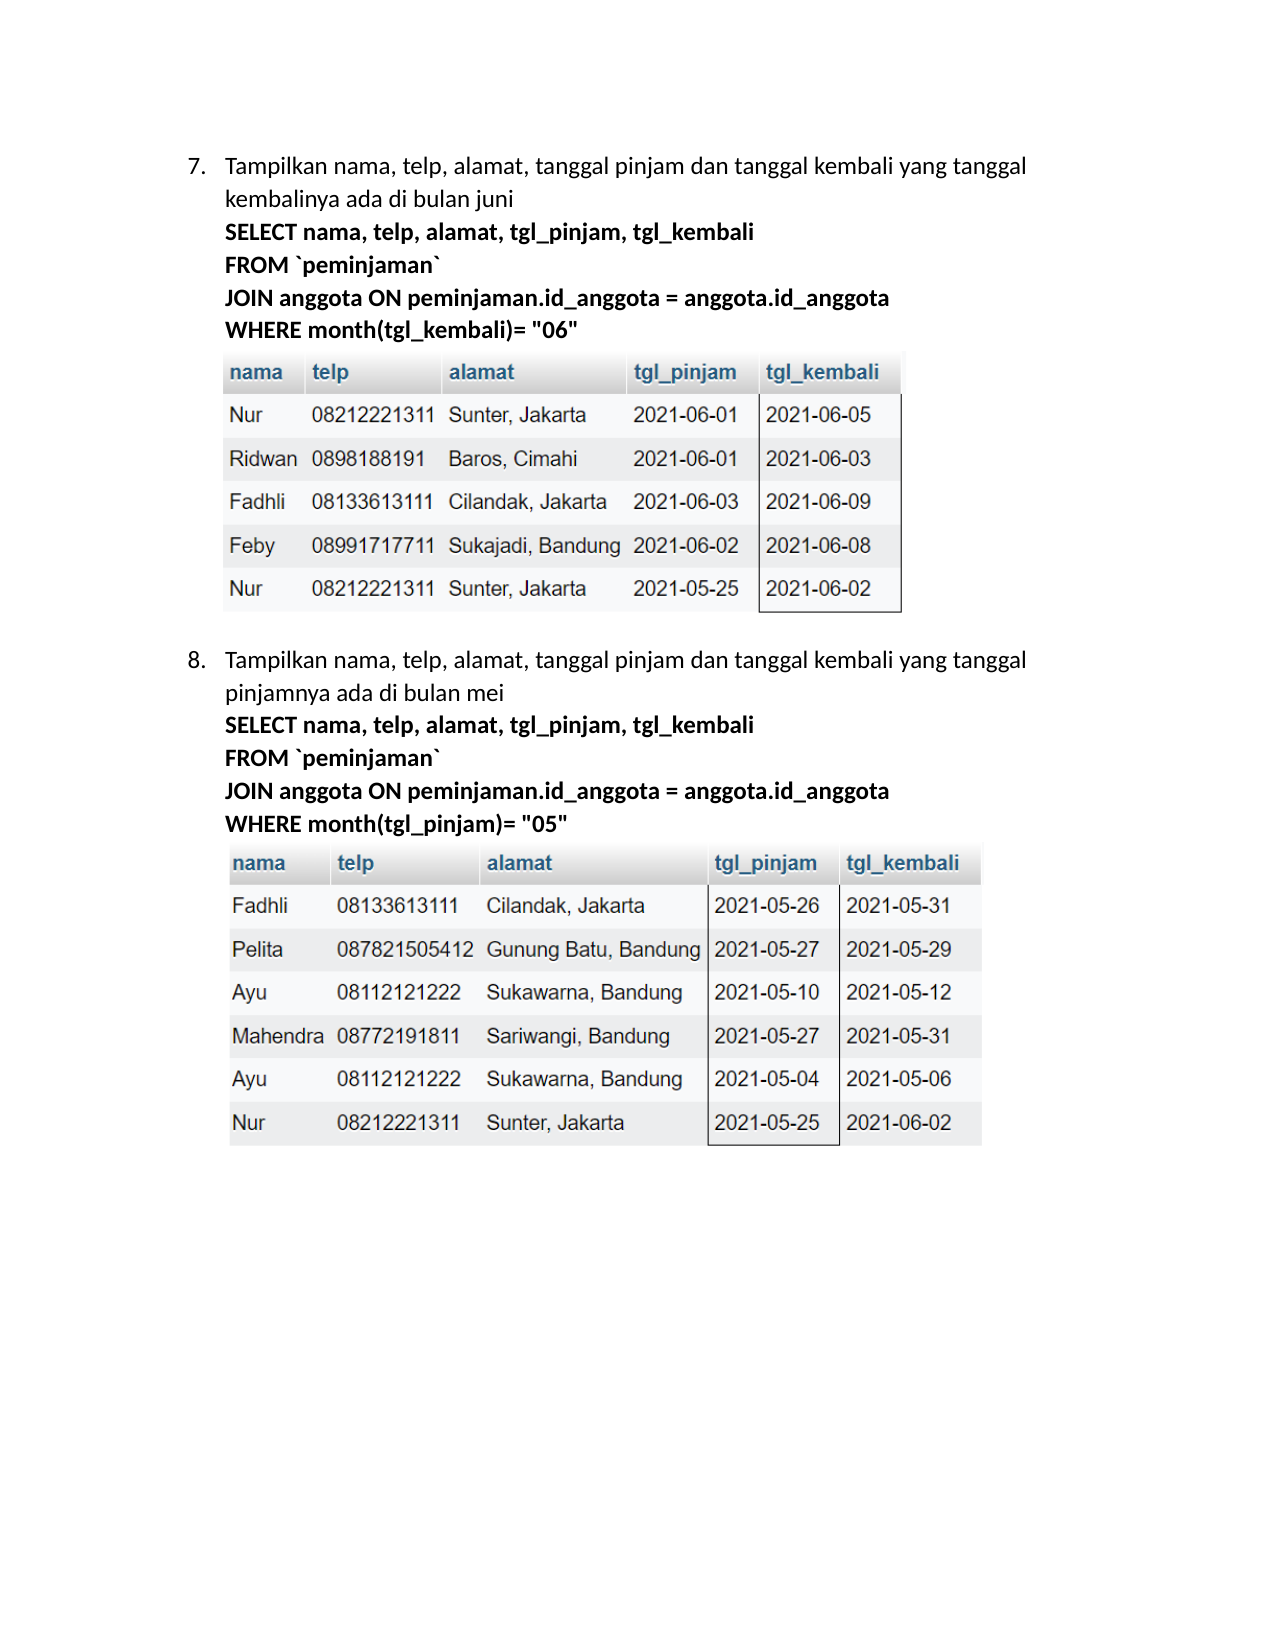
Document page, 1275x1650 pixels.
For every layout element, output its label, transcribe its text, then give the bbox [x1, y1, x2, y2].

list Tampilkan nama, telp, alamat, tanggal pinjam dan tanggal kembali yang tanggal pinjamnya ada di bulan mei [187, 644, 1125, 707]
list JOIN anggota ON peminjaman.id_anggota = anggota.id_anggota [225, 775, 1125, 806]
list Tampilkan nama, telp, alamat, tanggal pinjam dan tanggal kembali yang tanggal kembalinya ada di bulan juni [187, 150, 1125, 213]
list SELECT nama, telp, alamat, tgl_pinjam, tgl_kembali [225, 216, 1125, 246]
picture [221, 350, 907, 621]
list FROM `peminjaman` [225, 742, 1125, 773]
picture [229, 842, 984, 1153]
list WHERE month(tgl_kembali)= "06" [225, 314, 1125, 345]
list SELECT nama, telp, alamat, tgl_pinjam, tgl_kembali [225, 709, 1125, 740]
list JOIN anggota ON peminjaman.id_anggota = anggota.id_anggota [225, 282, 1125, 312]
list WHERE month(tgl_pinjam)= "05" [225, 808, 1125, 839]
list FROM `peminjaman` [225, 249, 1125, 279]
